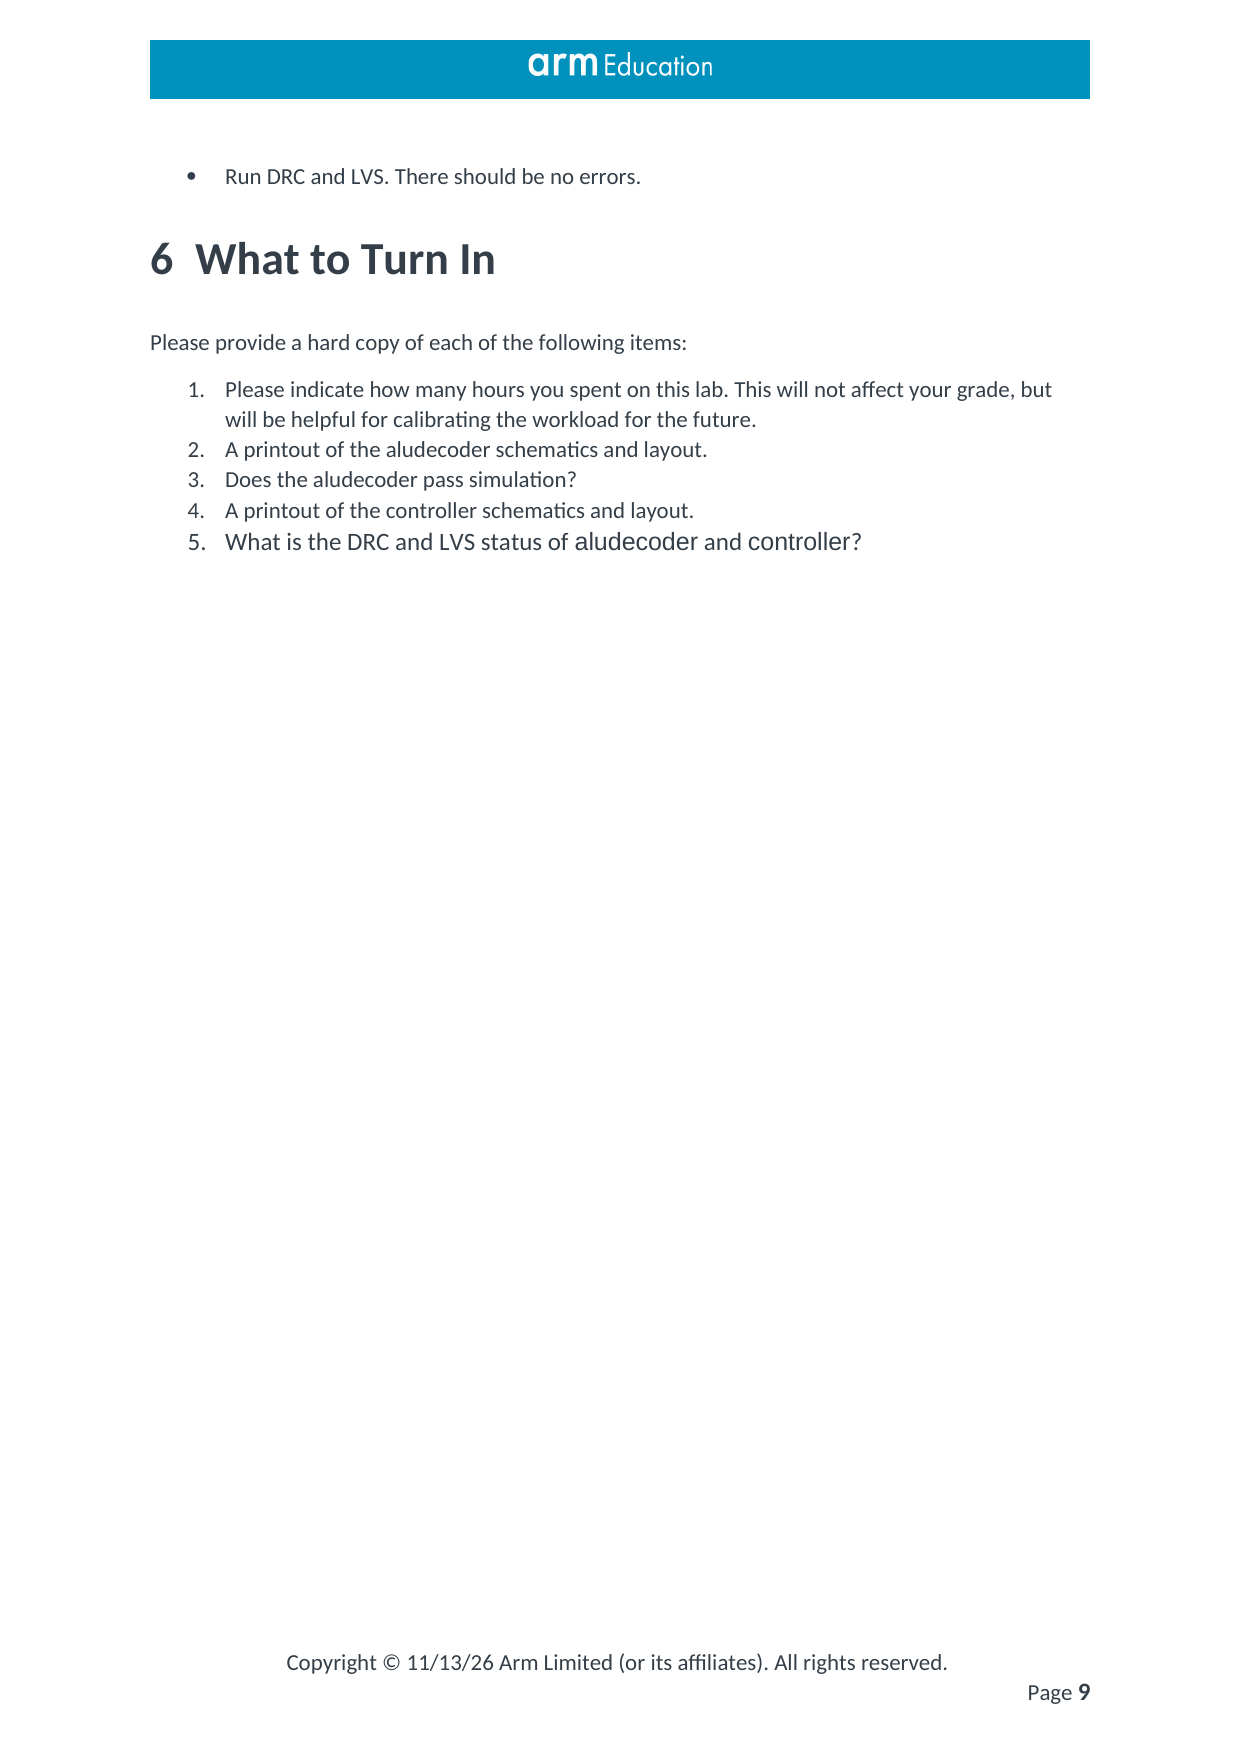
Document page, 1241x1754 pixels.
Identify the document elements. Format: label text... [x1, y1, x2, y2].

list What is the DRC and LVS status of aludecoder and controller? [187, 526, 1090, 556]
list Run DRC and LVS. There should be no errors. [187, 162, 1090, 191]
list A printout of the controller schematics and layout. [187, 496, 1090, 524]
text Please provide a hard copy of each of the following items: [150, 328, 1090, 356]
subtitle What to Turn In [150, 230, 1090, 286]
picture [554, 54, 566, 75]
list Does the aludecoder pass simulation? [187, 466, 1090, 493]
picture [606, 55, 615, 75]
picture [529, 54, 548, 75]
list Please indicate how many hours you spent on this lab. This will not affect your grade, but will be helpful for calibrating the workload for the future. [187, 375, 1090, 433]
list A printout of the aludecoder schematics and layout. [187, 435, 1090, 463]
picture [675, 58, 679, 75]
picture [570, 54, 597, 75]
